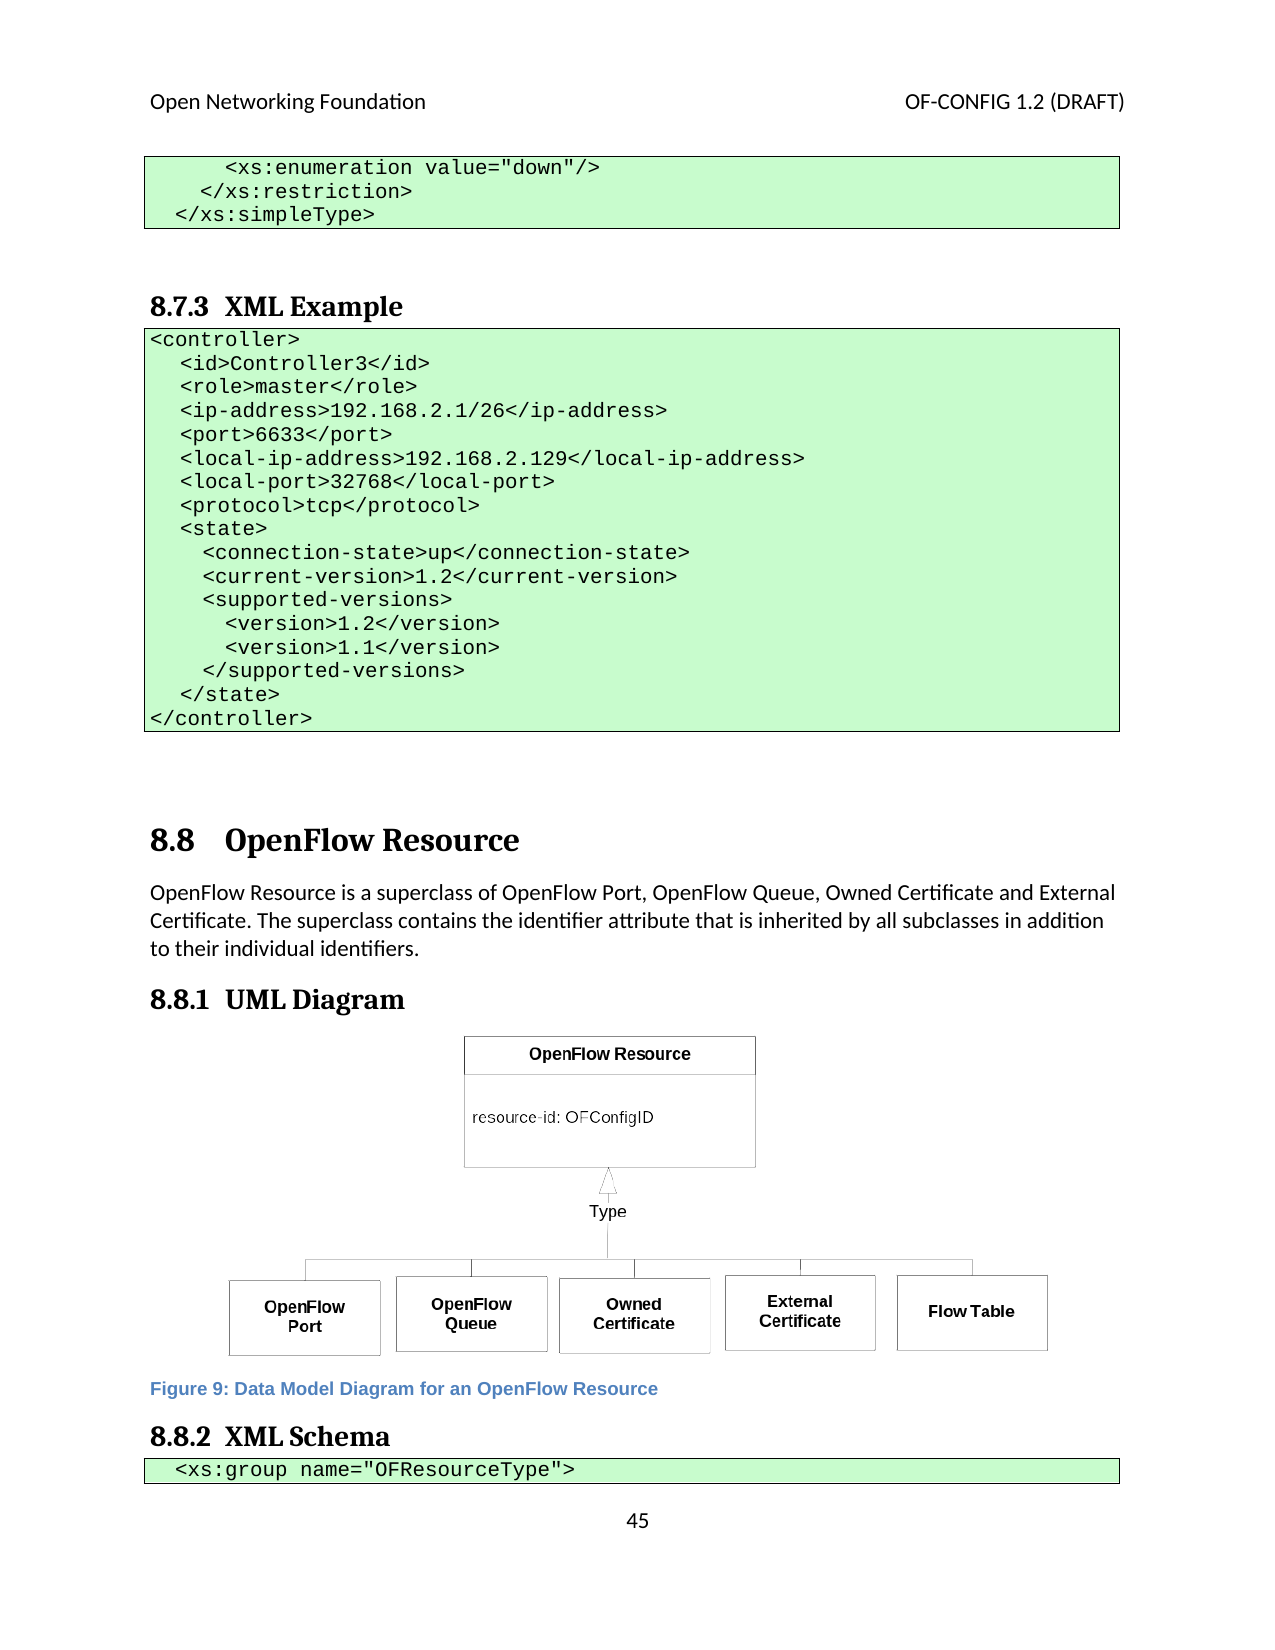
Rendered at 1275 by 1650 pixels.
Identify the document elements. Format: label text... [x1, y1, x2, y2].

table_header <controller> <id>Controller3</id> <role>master</role> <ip-address>192.168.2.1/26</ip-address> <port>6633</port> <local-ip-address>192.168.2.129</local-ip-address> <local-port>32768</local-port> <protocol>tcp</protocol> <state> <connection-state>up</connection-state> <current-version>1.2</current-version> <supported-versions> <version>1.2</version> <version>1.1</version> </supported-versions> </state> </controller> [145, 329, 1119, 731]
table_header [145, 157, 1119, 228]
subtitle XML Schema [150, 1420, 1125, 1453]
subtitle OpenFlow Resource [150, 822, 1125, 860]
subtitle UML Diagram [150, 983, 1125, 1017]
text Figure 9: Data Model Diagram for an OpenFlow Resource [150, 1378, 1125, 1399]
text OpenFlow Resource is a superclass of OpenFlow Port, OpenFlow Queue, Owned Certificate and External Certificate. The superclass contains the identifier attribute that is inherited by all subclasses in addition to their individual identifiers. [150, 878, 1125, 962]
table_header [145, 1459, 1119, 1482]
subtitle XML Example [150, 290, 1125, 324]
